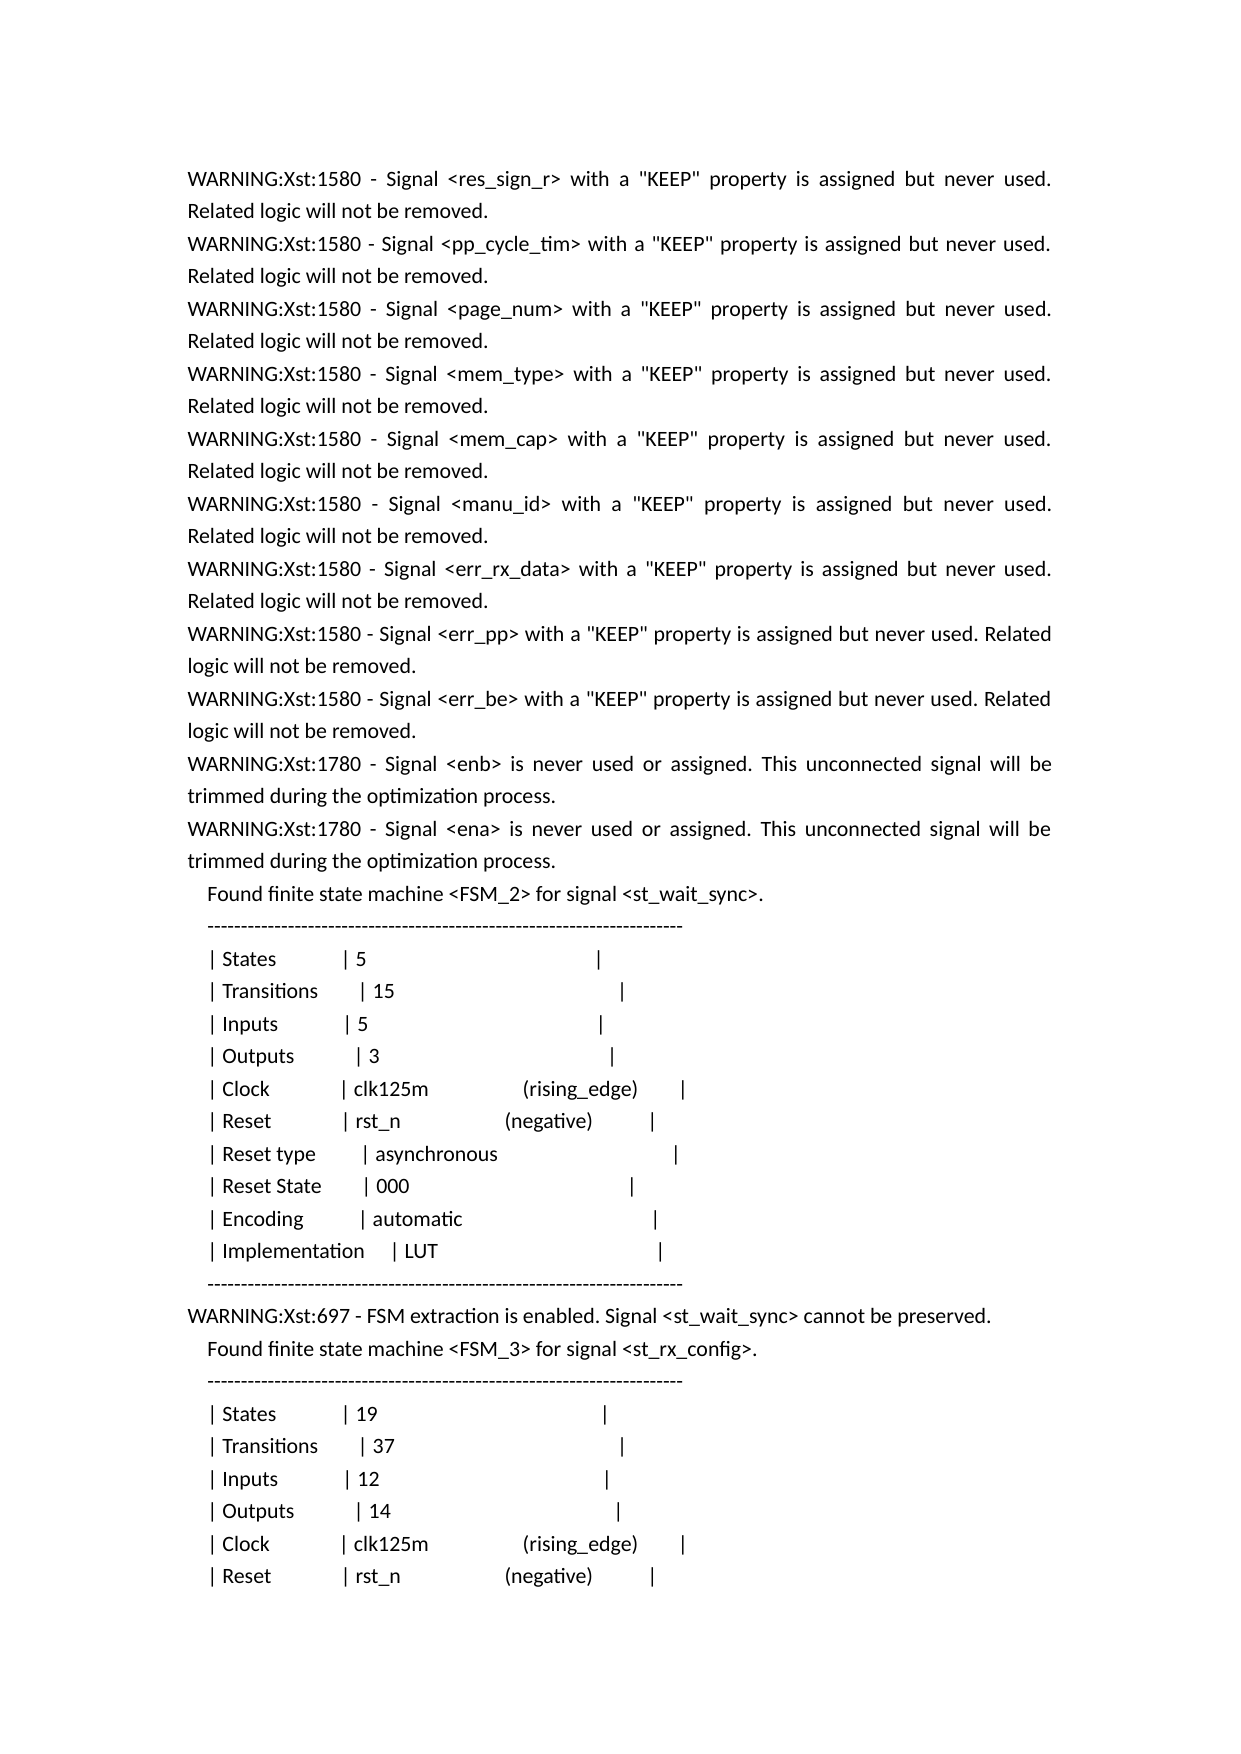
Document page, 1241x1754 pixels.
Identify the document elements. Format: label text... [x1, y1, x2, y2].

text | Reset type | asynchronous | [187, 1137, 1053, 1169]
text WARNING:Xst:697 - FSM extraction is enabled. Signal <st_wait_sync> cannot be preserved. [187, 1299, 1053, 1332]
text WARNING:Xst:1580 - Signal <err_be> with a "KEEP" property is assigned but never used. Related logic will not be removed. [187, 682, 1053, 747]
text ----------------------------------------------------------------------- [187, 1267, 1053, 1299]
text | Reset | rst_n (negative) | [187, 1559, 1053, 1592]
text WARNING:Xst:1580 - Signal <mem_cap> with a "KEEP" property is assigned but never used. Related logic will not be removed. [187, 422, 1053, 487]
text WARNING:Xst:1580 - Signal <err_pp> with a "KEEP" property is assigned but never used. Related logic will not be removed. [187, 617, 1053, 682]
text | States | 19 | [187, 1397, 1053, 1429]
text | Encoding | automatic | [187, 1202, 1053, 1234]
text | Inputs | 5 | [187, 1007, 1053, 1039]
text ----------------------------------------------------------------------- [187, 909, 1053, 942]
text | Reset | rst_n (negative) | [187, 1104, 1053, 1137]
text WARNING:Xst:1580 - Signal <mem_type> with a "KEEP" property is assigned but never used. Related logic will not be removed. [187, 357, 1053, 422]
text | States | 5 | [187, 942, 1053, 974]
text | Outputs | 3 | [187, 1039, 1053, 1072]
text Found finite state machine <FSM_2> for signal <st_wait_sync>. [187, 877, 1053, 909]
text | Outputs | 14 | [187, 1494, 1053, 1527]
text WARNING:Xst:1580 - Signal <page_num> with a "KEEP" property is assigned but never used. Related logic will not be removed. [187, 292, 1053, 357]
text | Transitions | 37 | [187, 1429, 1053, 1462]
text | Inputs | 12 | [187, 1462, 1053, 1494]
text WARNING:Xst:1580 - Signal <pp_cycle_tim> with a "KEEP" property is assigned but never used. Related logic will not be removed. [187, 227, 1053, 292]
text WARNING:Xst:1780 - Signal <ena> is never used or assigned. This unconnected signal will be trimmed during the optimization process. [187, 812, 1053, 877]
text WARNING:Xst:1580 - Signal <res_sign_r> with a "KEEP" property is assigned but never used. Related logic will not be removed. [187, 162, 1053, 227]
text | Reset State | 000 | [187, 1169, 1053, 1202]
text | Transitions | 15 | [187, 974, 1053, 1007]
text | Implementation | LUT | [187, 1234, 1053, 1267]
text WARNING:Xst:1580 - Signal <manu_id> with a "KEEP" property is assigned but never used. Related logic will not be removed. [187, 487, 1053, 552]
text WARNING:Xst:1780 - Signal <enb> is never used or assigned. This unconnected signal will be trimmed during the optimization process. [187, 747, 1053, 812]
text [187, 1364, 1053, 1397]
text WARNING:Xst:1580 - Signal <err_rx_data> with a "KEEP" property is assigned but never used. Related logic will not be removed. [187, 552, 1053, 617]
text | Clock | clk125m (rising_edge) | [187, 1527, 1053, 1559]
text | Clock | clk125m (rising_edge) | [187, 1072, 1053, 1104]
text Found finite state machine <FSM_3> for signal <st_rx_config>. [187, 1332, 1053, 1364]
